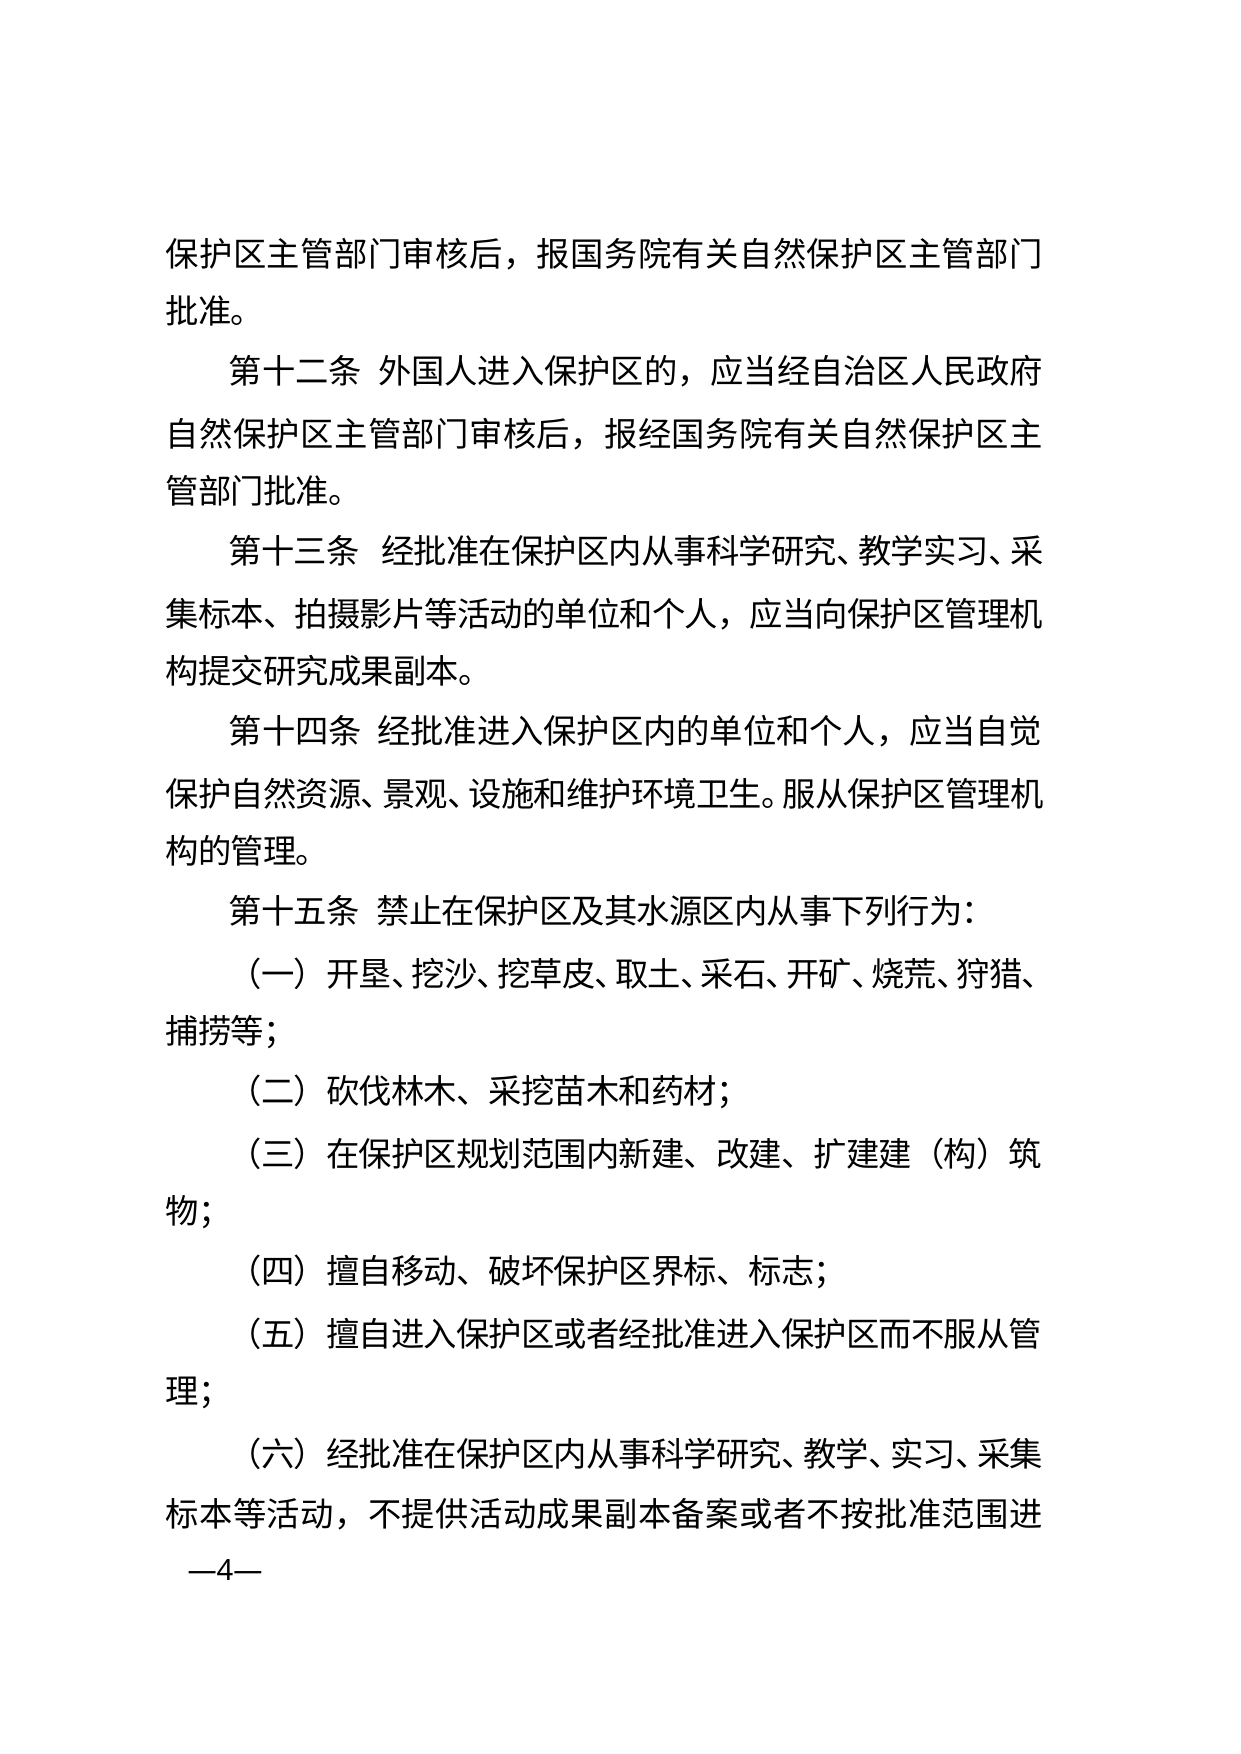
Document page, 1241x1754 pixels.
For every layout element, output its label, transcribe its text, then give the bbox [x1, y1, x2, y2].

text 第十一条 在实验区内从事参观考察、旅游活动的，应当向保护区主管部门提出方案，经自治区人民政府有关自然环境保护区主管部门审核后，报国务院有关自然保护区主管部门批准。 [165, 338, 1043, 578]
text （四）擅自移动、破坏保护区界标、标志； [165, 1478, 1043, 1538]
text 第十三条 经批准在保护区内从事科学研究、教学实习、采集标本、拍摄影片等活动的单位和个人，应当向保护区管理机构提交研究成果副本。 [165, 758, 1043, 938]
text （三）在保护区规划范围内新建、改建、扩建建（构）筑物； [165, 1358, 1043, 1478]
text 第十五条 禁止在保护区及其水源区内从事下列行为： [165, 1118, 1043, 1178]
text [165, 218, 1043, 338]
text 第十四条 经批准进入保护区内的单位和个人，应当自觉保护自然资源、景观、设施和维护环境卫生。服从保护区管理机构的管理。 [165, 938, 1043, 1118]
text （一）开垦、挖沙、挖草皮、取土、采石、开矿、烧荒、狩猎、捕捞等； [165, 1178, 1043, 1298]
text 第十二条 外国人进入保护区的，应当经自治区人民政府自然保护区主管部门审核后，报经国务院有关自然保护区主管部门批准。 [165, 578, 1043, 758]
text （二）砍伐林木、采挖苗木和药材； [165, 1298, 1043, 1358]
